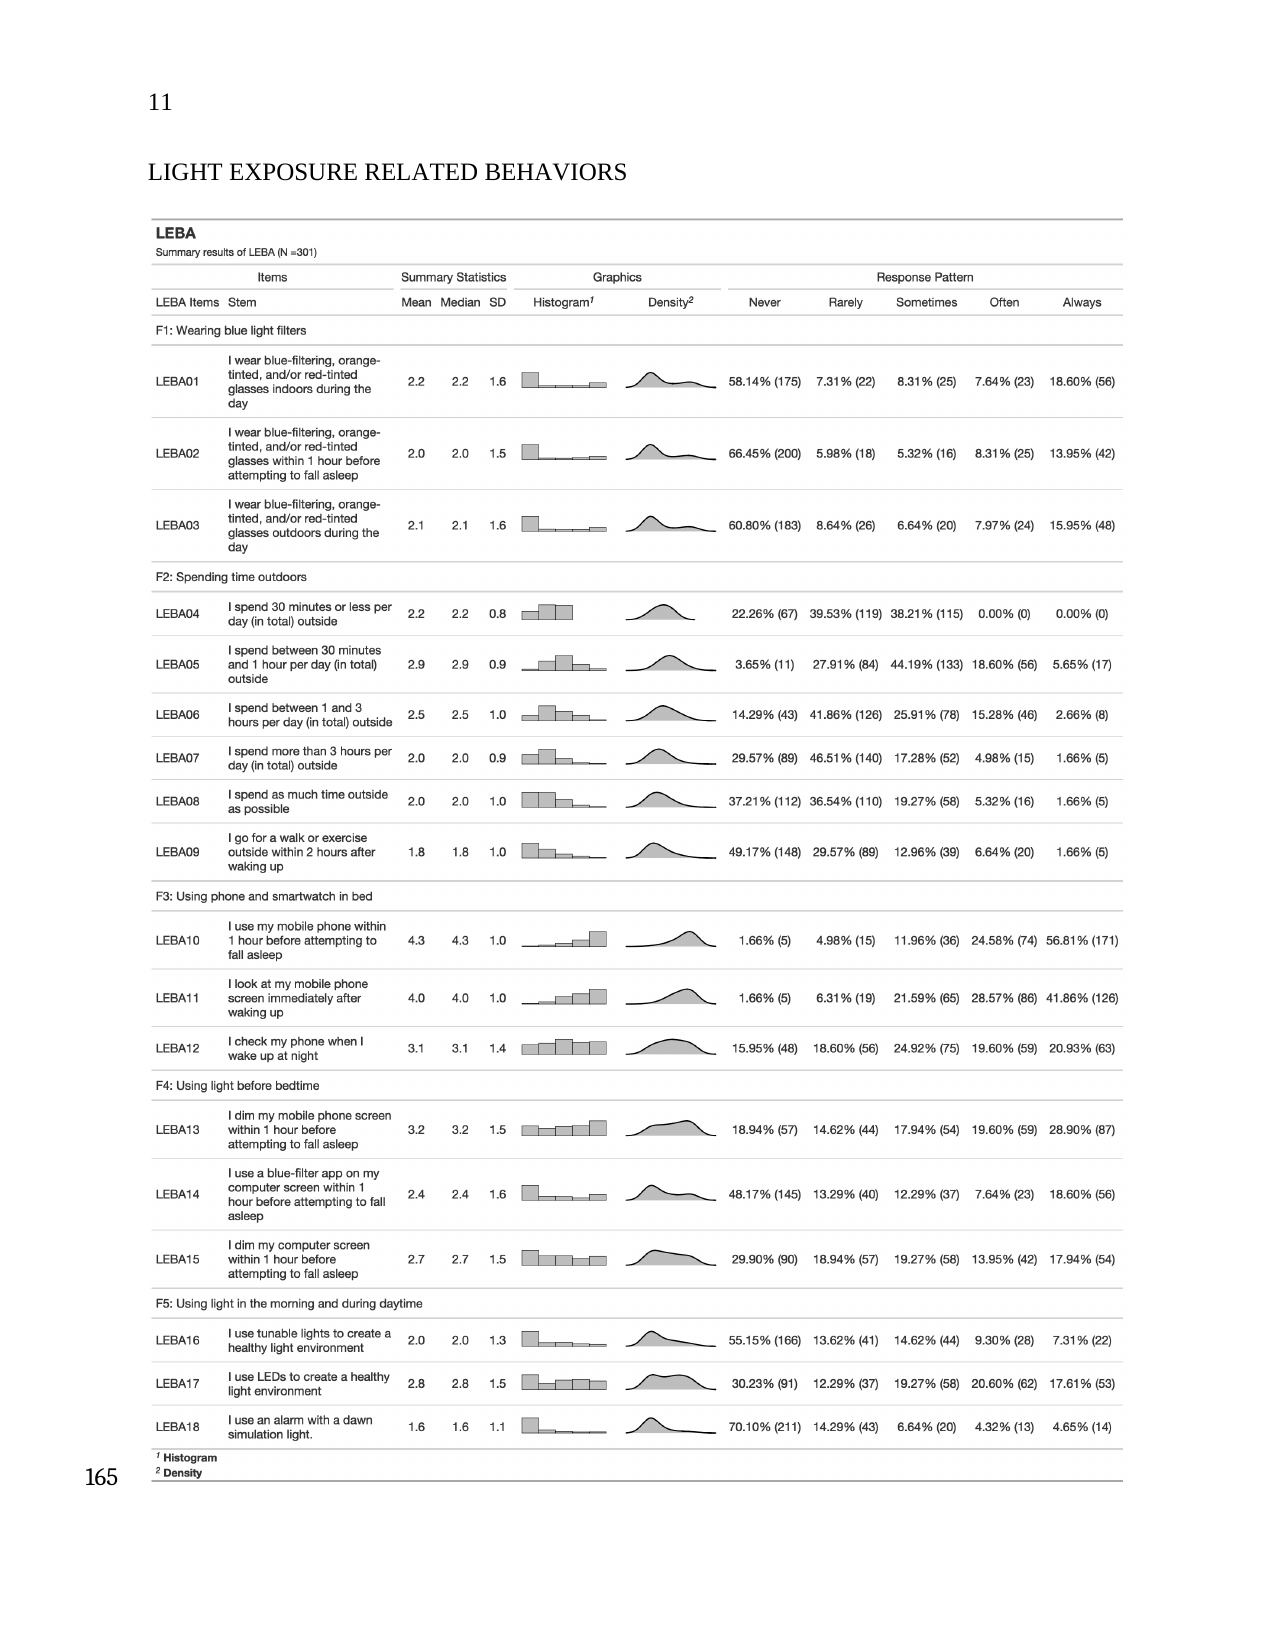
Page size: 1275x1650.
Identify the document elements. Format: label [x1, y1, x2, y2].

picture [147, 215, 1127, 1486]
